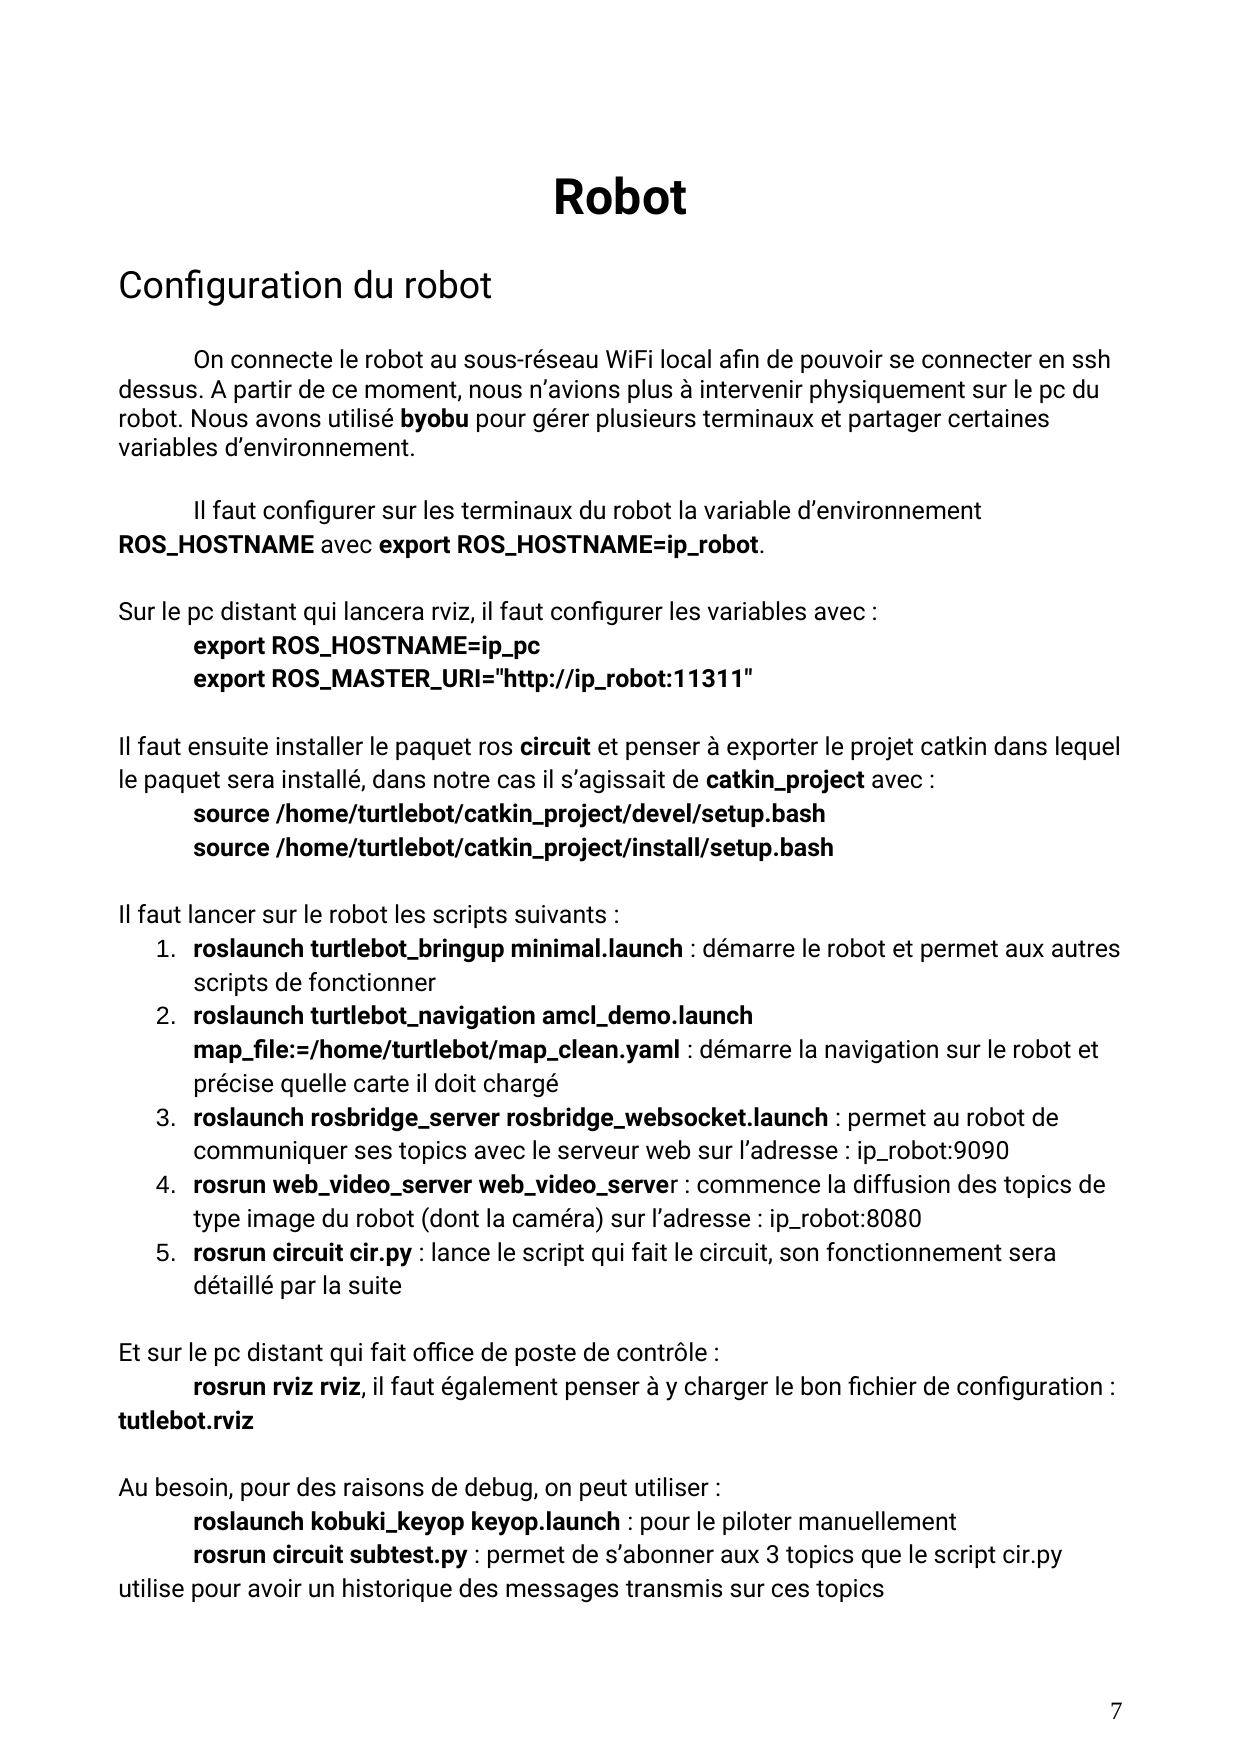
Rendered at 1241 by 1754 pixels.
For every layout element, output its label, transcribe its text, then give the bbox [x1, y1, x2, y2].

text rosrun rviz rviz, il faut également penser à y charger le bon fichier de configuration : tutlebot.rviz [118, 1372, 1122, 1435]
text On connecte le robot au sous-réseau WiFi local afin de pouvoir se connecter en ssh dessus. A partir de ce moment, nous n’avions plus à intervenir physiquement sur le pc du robot. Nous avons utilisé byobu pour gérer plusieurs terminaux et partager certaines variables d’environnement. [118, 346, 1122, 463]
text source /home/turtlebot/catkin_project/install/setup.bash [193, 833, 1122, 862]
text roslaunch kobuki_keyop keyop.launch : pour le piloter manuellement [118, 1507, 1122, 1536]
list roslaunch turtlebot_navigation amcl_demo.launch map_file:=/home/turtlebot/map_clean.yaml : démarre la navigation sur le robot et précise quelle carte il doit chargé [156, 1001, 1122, 1098]
list roslaunch turtlebot_bringup minimal.launch : démarre le robot et permet aux autres scripts de fonctionner [156, 934, 1122, 997]
text Il faut configurer sur les terminaux du robot la variable d’environnement ROS_HOSTNAME avec export ROS_HOSTNAME=ip_robot. [118, 496, 1122, 559]
subtitle Robot [118, 168, 1122, 227]
text Il faut lancer sur le robot les scripts suivants : [118, 900, 1122, 929]
text Et sur le pc distant qui fait office de poste de contrôle : [118, 1339, 1122, 1368]
text Il faut ensuite installer le paquet ros circuit et penser à exporter le projet catkin dans lequel le paquet sera installé, dans notre cas il s’agissait de catkin_project avec : [118, 732, 1122, 795]
text Sur le pc distant qui lancera rviz, il faut configurer les variables avec : [118, 597, 1122, 627]
text rosrun circuit subtest.py : permet de s’abonner aux 3 topics que le script cir.py utilise pour avoir un historique des messages transmis sur ces topics [118, 1541, 1122, 1603]
text export ROS_MASTER_URI="http://ip_robot:11311" [118, 665, 1122, 694]
text source /home/turtlebot/catkin_project/devel/setup.bash [193, 799, 1122, 828]
text export ROS_HOSTNAME=ip_pc [118, 631, 1122, 660]
subtitle Configuration du robot [118, 264, 1122, 308]
text Au besoin, pour des raisons de debug, on peut utiliser : [118, 1473, 1122, 1502]
list rosrun circuit cir.py : lance le script qui fait le circuit, son fonctionnement sera détaillé par la suite [156, 1237, 1122, 1301]
list rosrun web_video_server web_video_server : commence la diffusion des topics de type image du robot (dont la caméra) sur l’adresse : ip_robot:8080 [156, 1170, 1122, 1233]
list roslaunch rosbridge_server rosbridge_websocket.launch : permet au robot de communiquer ses topics avec le serveur web sur l’adresse : ip_robot:9090 [156, 1102, 1122, 1166]
